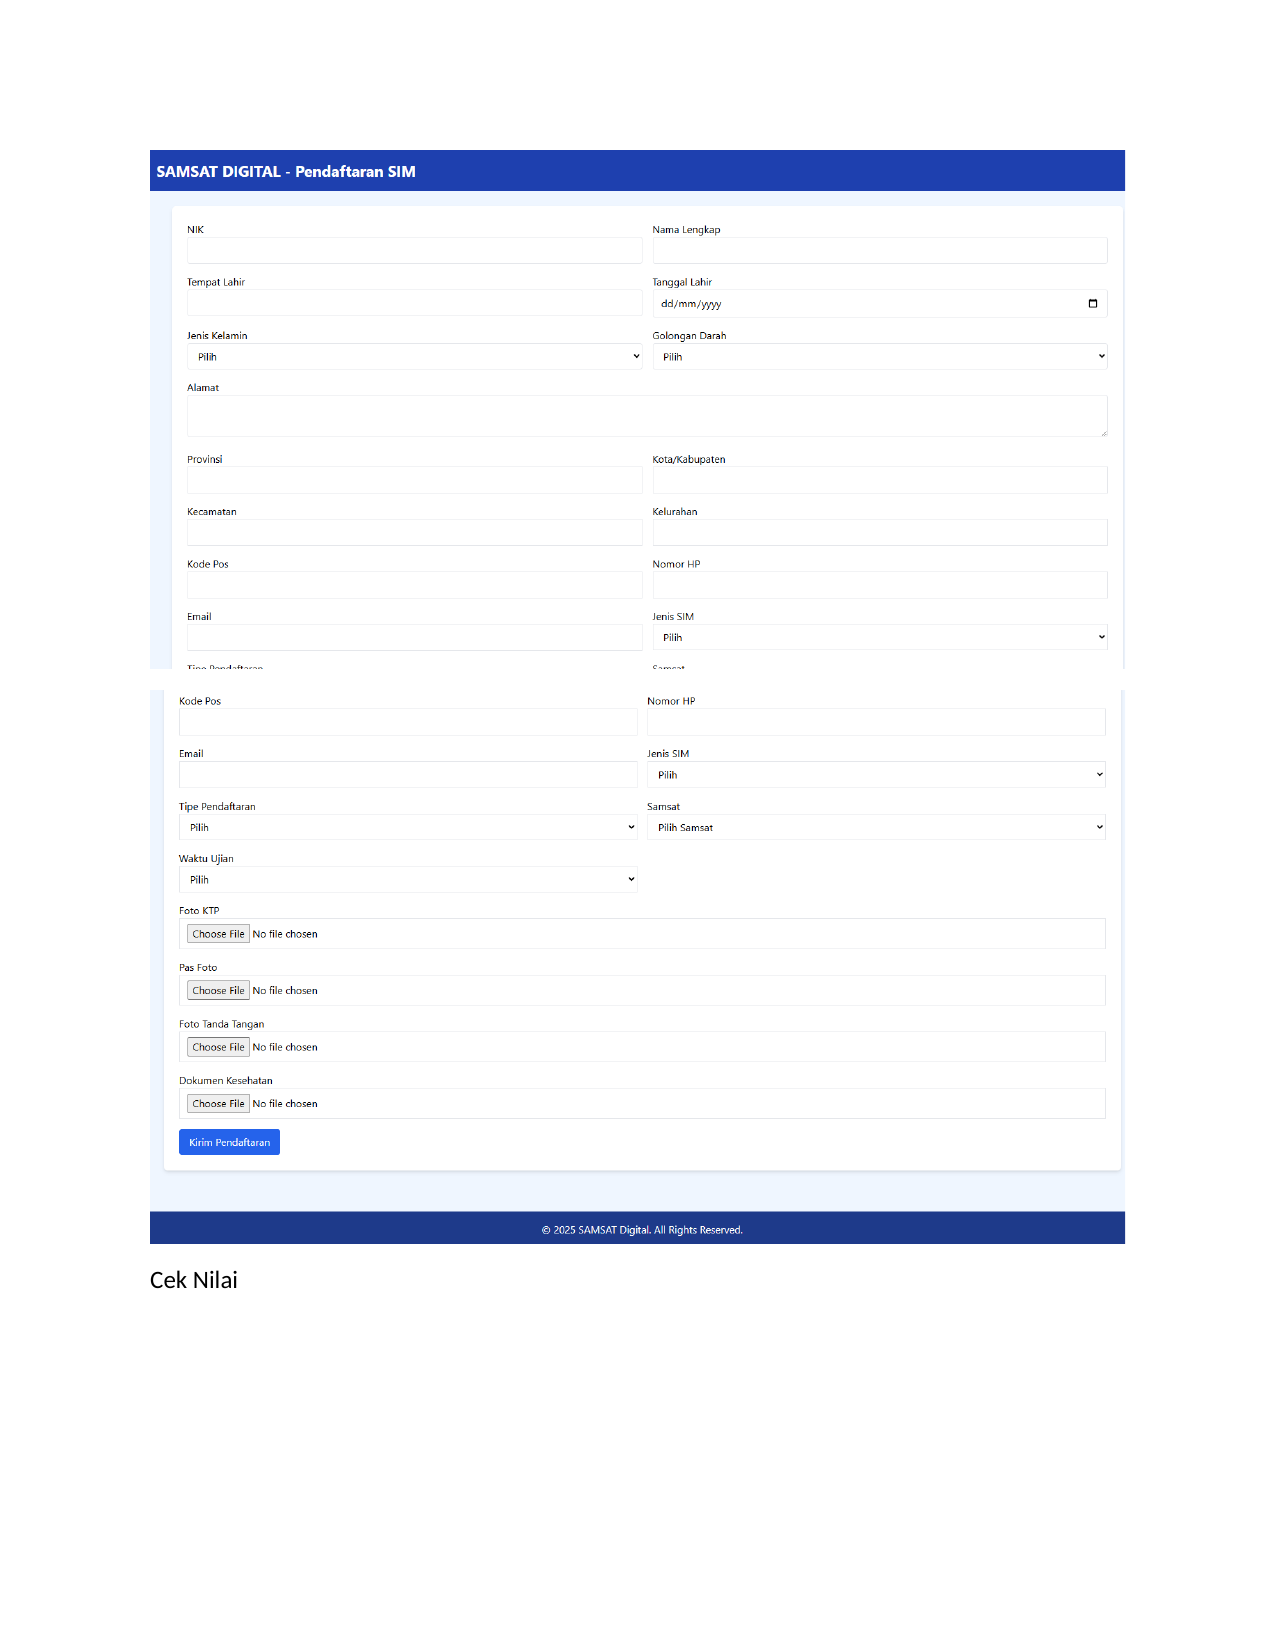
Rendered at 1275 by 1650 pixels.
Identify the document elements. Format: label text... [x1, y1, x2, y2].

text Cek Nilai [150, 1265, 1125, 1295]
picture [150, 150, 1125, 669]
picture [150, 690, 1125, 1244]
